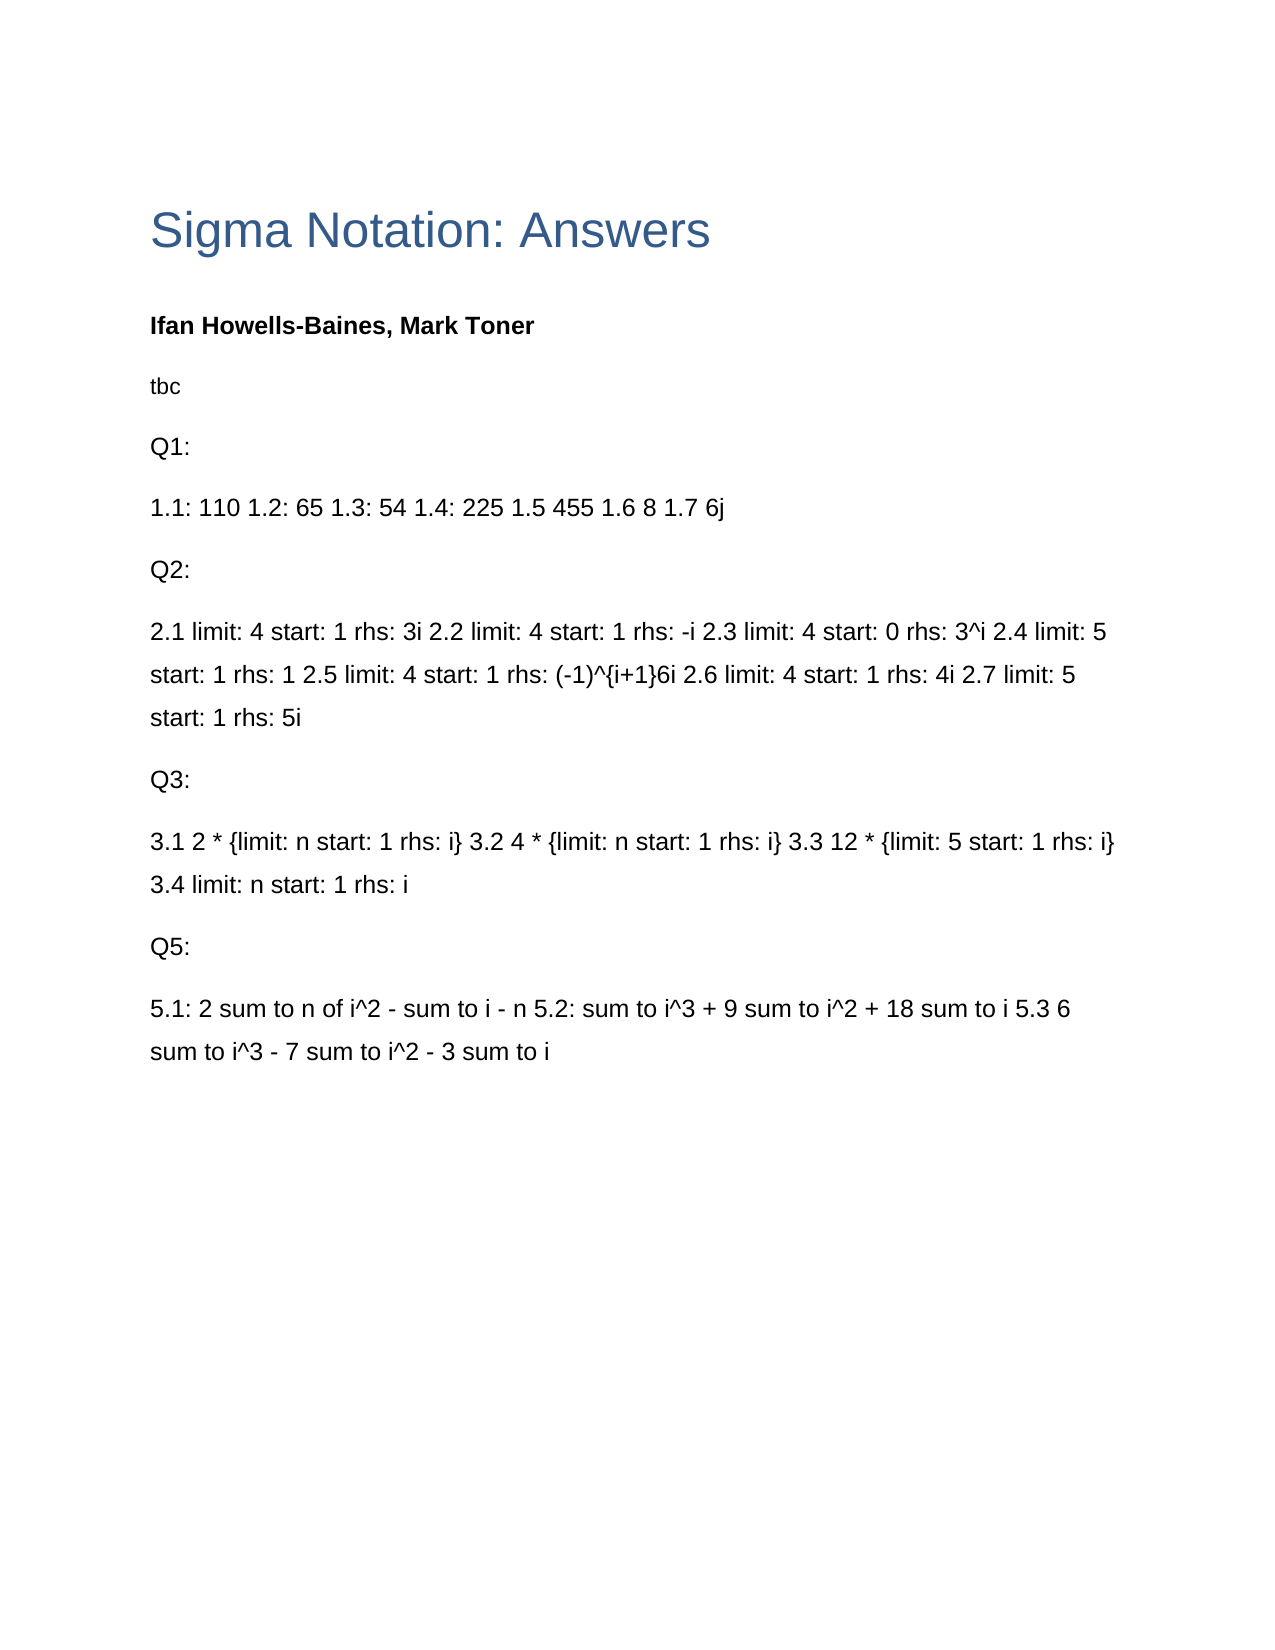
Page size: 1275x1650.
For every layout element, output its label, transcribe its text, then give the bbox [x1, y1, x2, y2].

title Sigma Notation: Answers [150, 200, 1125, 257]
text 2.1 limit: 4 start: 1 rhs: 3i 2.2 limit: 4 start: 1 rhs: -i 2.3 limit: 4 start: 0 rhs: 3^i 2.4 limit: 5 start: 1 rhs: 1 2.5 limit: 4 start: 1 rhs: (-1)^{i+1}6i 2.6 limit: 4 start: 1 rhs: 4i 2.7 limit: 5 start: 1 rhs: 5i [150, 617, 1125, 732]
text Q1: [150, 432, 1125, 460]
text tbc [150, 373, 1125, 400]
text Ifan Howells-Baines, Mark Toner [150, 311, 1125, 340]
text Q2: [150, 555, 1125, 584]
text Q5: [150, 932, 1125, 961]
text Q3: [150, 765, 1125, 794]
text 5.1: 2 sum to n of i^2 - sum to i - n 5.2: sum to i^3 + 9 sum to i^2 + 18 sum to i 5.3 6 sum to i^3 - 7 sum to i^2 - 3 sum to i [150, 994, 1125, 1066]
text 1.1: 110 1.2: 65 1.3: 54 1.4: 225 1.5 455 1.6 8 1.7 6j [150, 493, 1125, 522]
text 3.1 2 * {limit: n start: 1 rhs: i} 3.2 4 * {limit: n start: 1 rhs: i} 3.3 12 * {limit: 5 start: 1 rhs: i} 3.4 limit: n start: 1 rhs: i [150, 827, 1125, 899]
